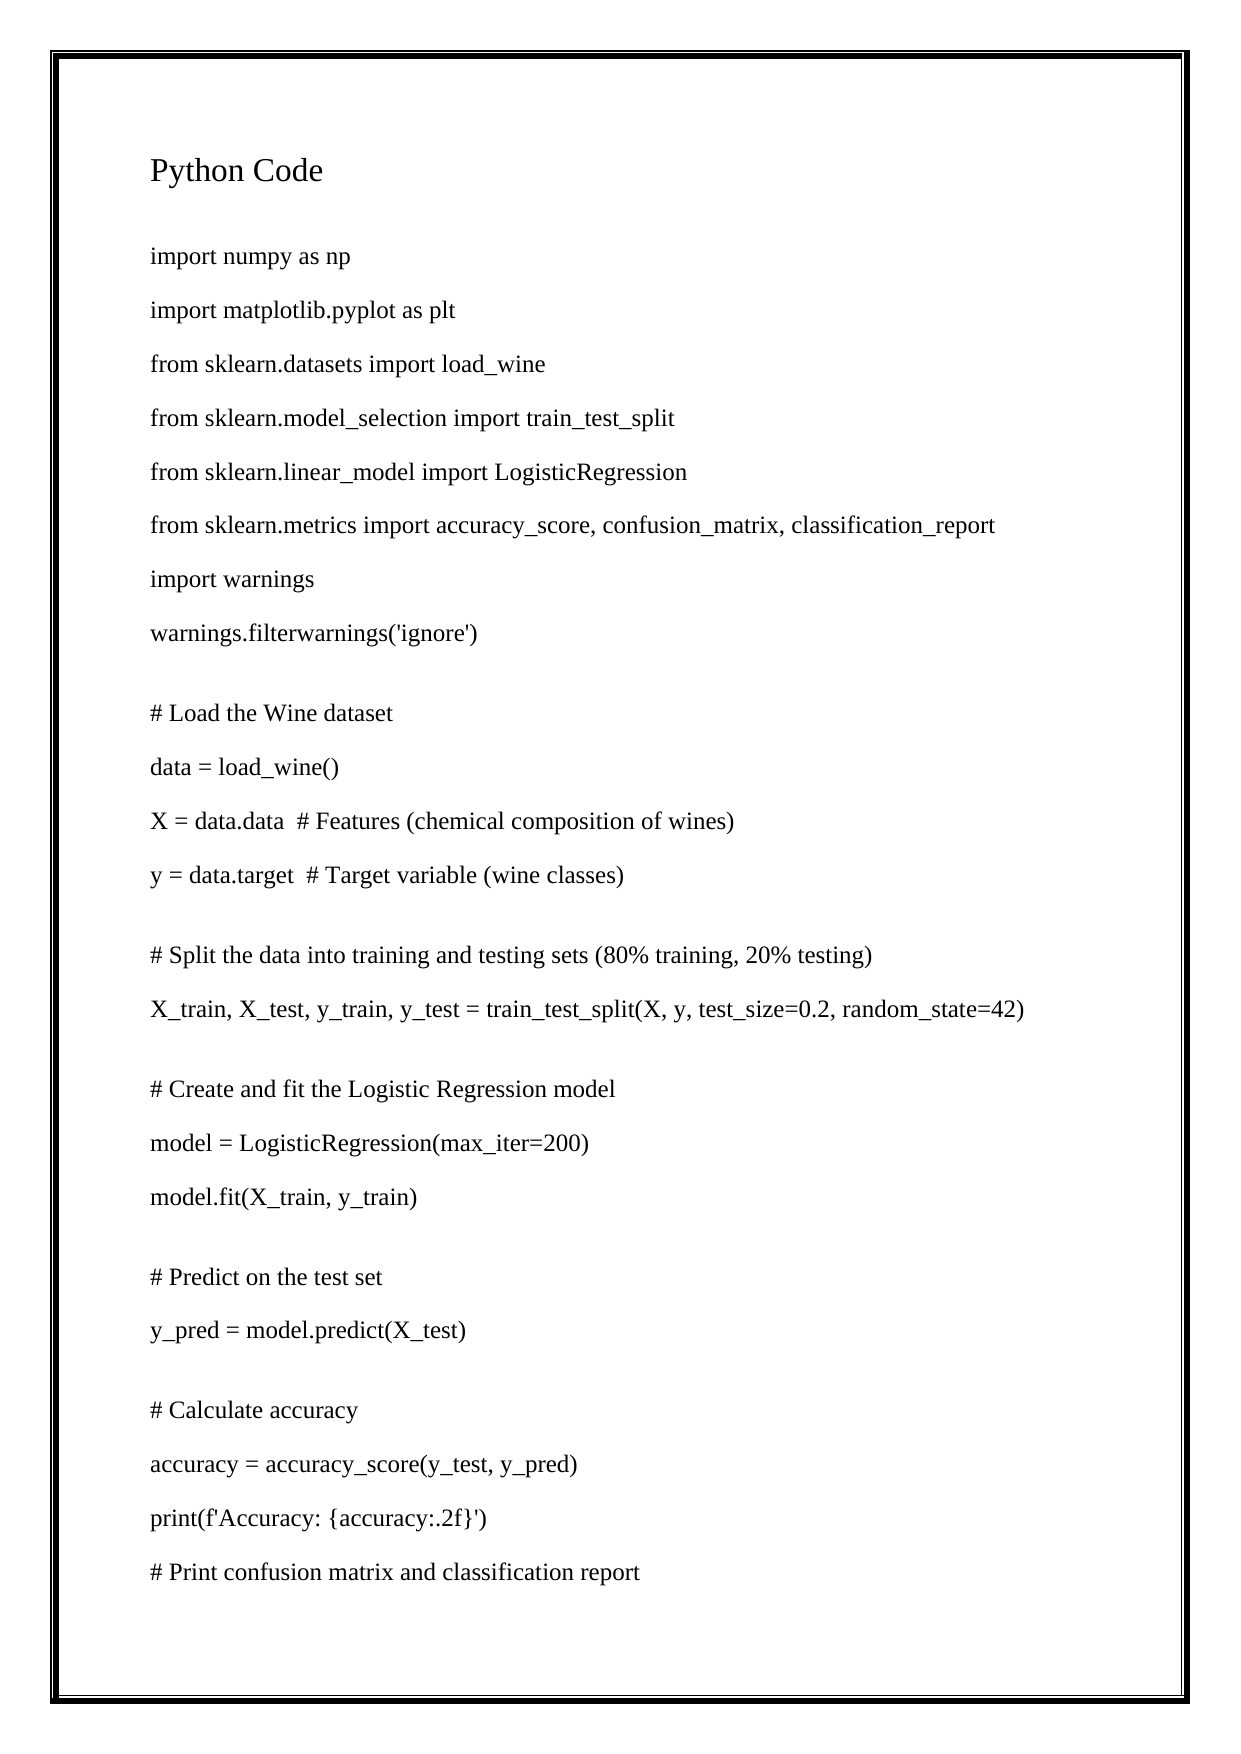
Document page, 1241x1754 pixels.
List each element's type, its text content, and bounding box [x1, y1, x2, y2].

text # Load the Wine dataset [150, 698, 1090, 727]
text # Calculate accuracy [150, 1396, 1090, 1424]
text from sklearn.metrics import accuracy_score, confusion_matrix, classification_report [150, 510, 1090, 539]
text from sklearn.linear_model import LogisticRegression [150, 457, 1090, 485]
text warnings.filterwarnings('ignore') [150, 618, 1090, 647]
text Python Code [150, 150, 1090, 188]
text from sklearn.datasets import load_wine [150, 349, 1090, 378]
text # Create and fit the Logistic Regression model [150, 1074, 1090, 1103]
text import matplotlib.pyplot as plt [150, 295, 1090, 324]
text # Split the data into training and testing sets (80% training, 20% testing) [150, 940, 1090, 969]
text print(f'Accuracy: {accuracy:.2f}') [150, 1503, 1090, 1532]
text # Predict on the test set [150, 1262, 1090, 1290]
text accuracy = accuracy_score(y_test, y_pred) [150, 1449, 1090, 1478]
text import numpy as np [150, 241, 1090, 270]
text # Print confusion matrix and classification report [150, 1557, 1090, 1586]
text model = LogisticRegression(max_iter=200) [150, 1128, 1090, 1156]
text X = data.data # Features (chemical composition of wines) [150, 806, 1090, 835]
text from sklearn.model_selection import train_test_split [150, 403, 1090, 431]
text X_train, X_test, y_train, y_test = train_test_split(X, y, test_size=0.2, random_state=42) [150, 994, 1090, 1022]
text data = load_wine() [150, 752, 1090, 781]
text y = data.target # Target variable (wine classes) [150, 860, 1090, 888]
text import warnings [150, 564, 1090, 593]
text y_pred = model.predict(X_test) [150, 1316, 1090, 1344]
text model.fit(X_train, y_train) [150, 1182, 1090, 1210]
